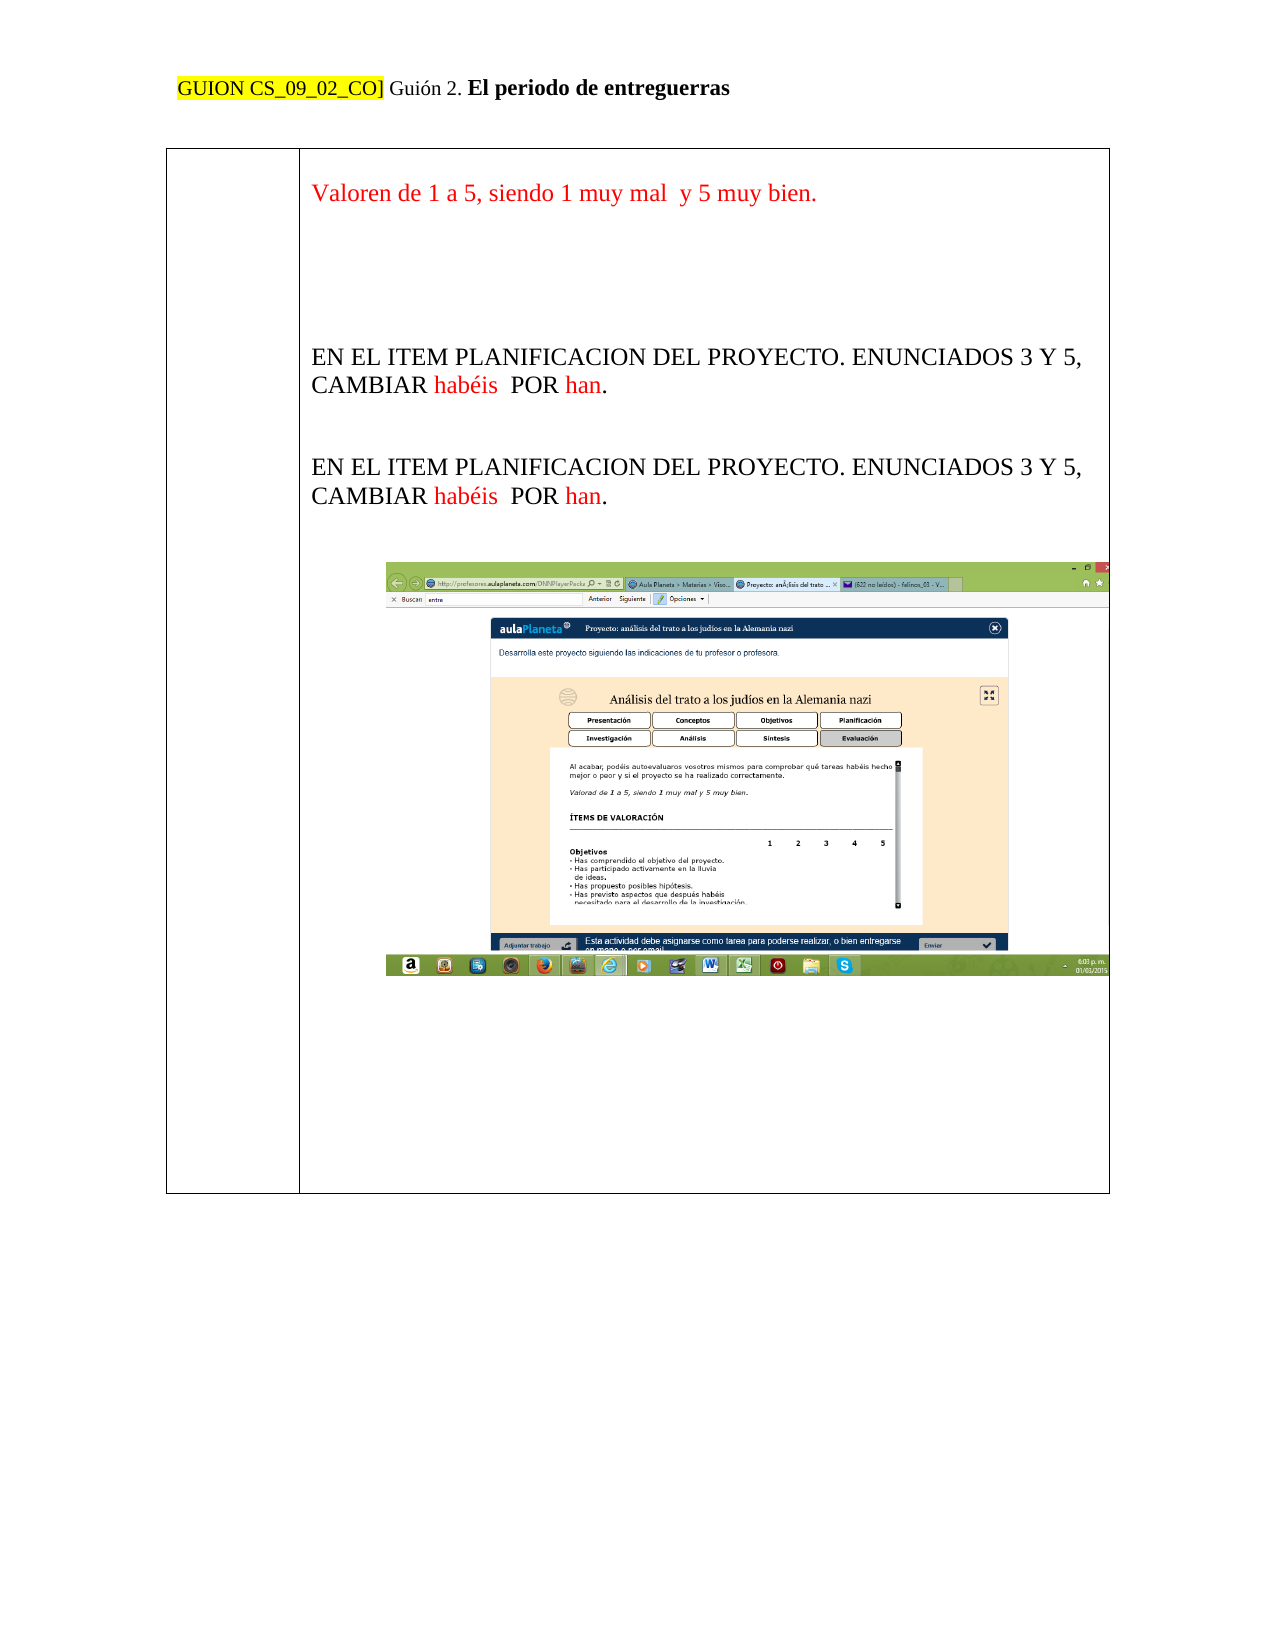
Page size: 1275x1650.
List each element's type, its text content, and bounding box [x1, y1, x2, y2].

table_cell [167, 149, 299, 1193]
picture [386, 562, 1109, 976]
